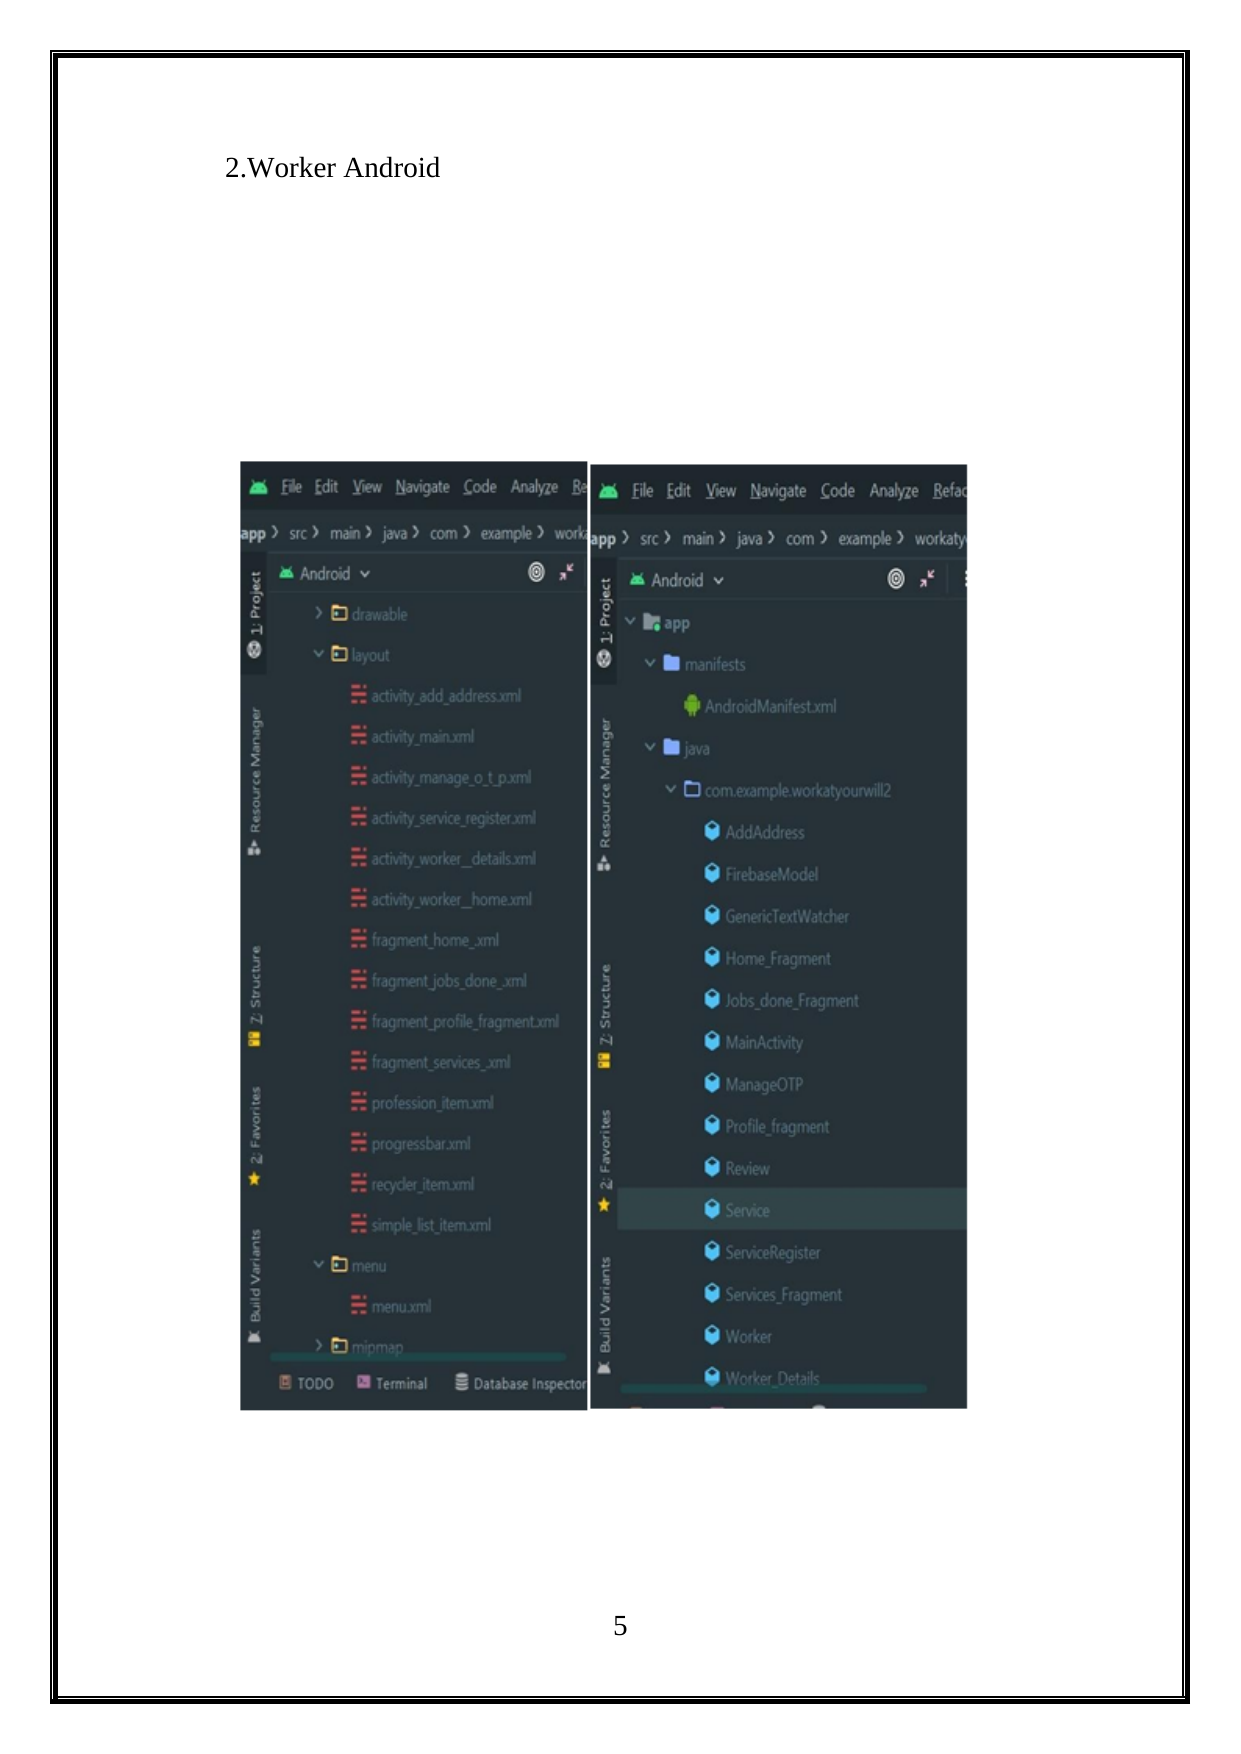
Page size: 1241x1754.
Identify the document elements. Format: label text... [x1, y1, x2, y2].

text 2.Worker Android [225, 150, 1170, 183]
picture [225, 446, 997, 1434]
